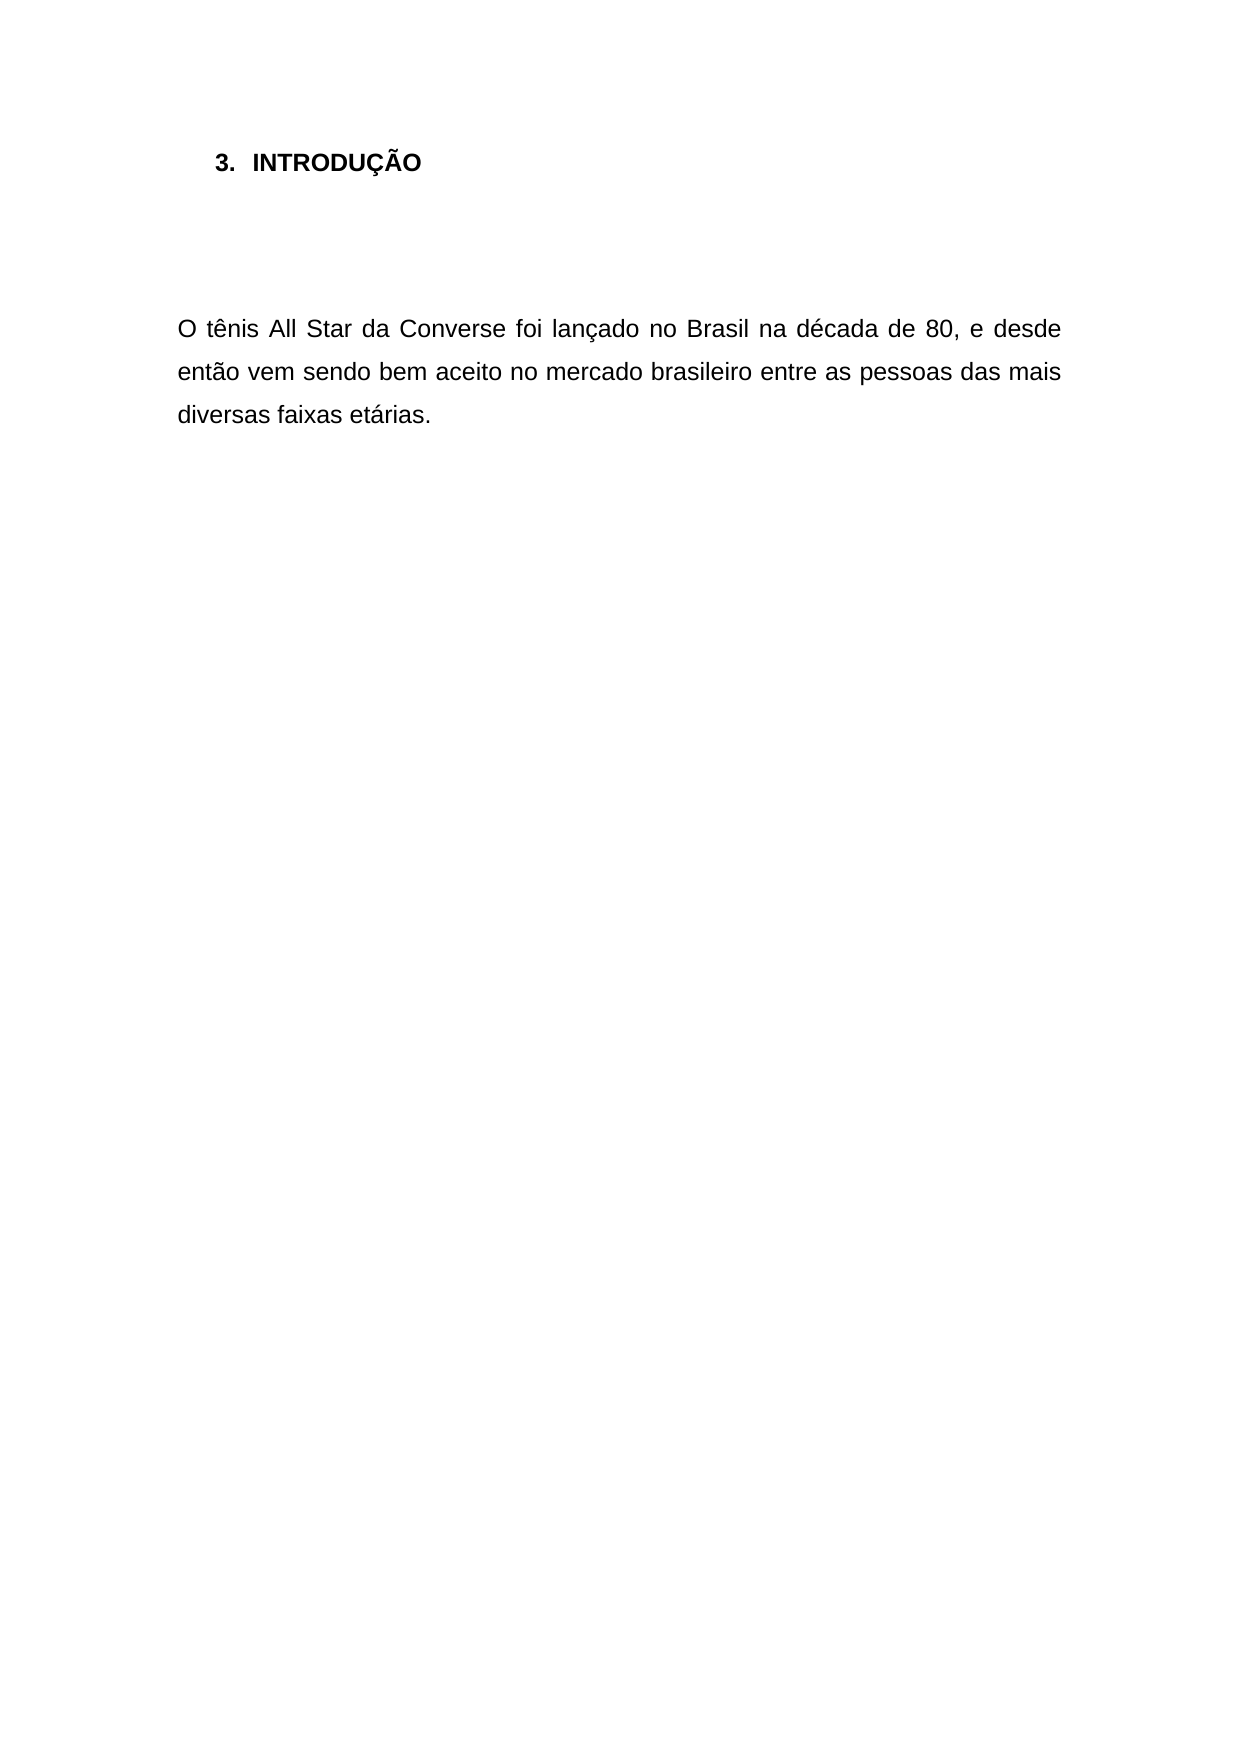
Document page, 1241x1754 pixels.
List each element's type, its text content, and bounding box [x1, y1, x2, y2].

text O tênis All Star da Converse foi lançado no Brasil na década de 80, e desde então vem sendo bem aceito no mercado brasileiro entre as pessoas das mais diversas faixas etárias. [177, 314, 1063, 429]
subtitle INTRODUÇÃO [215, 148, 1063, 176]
